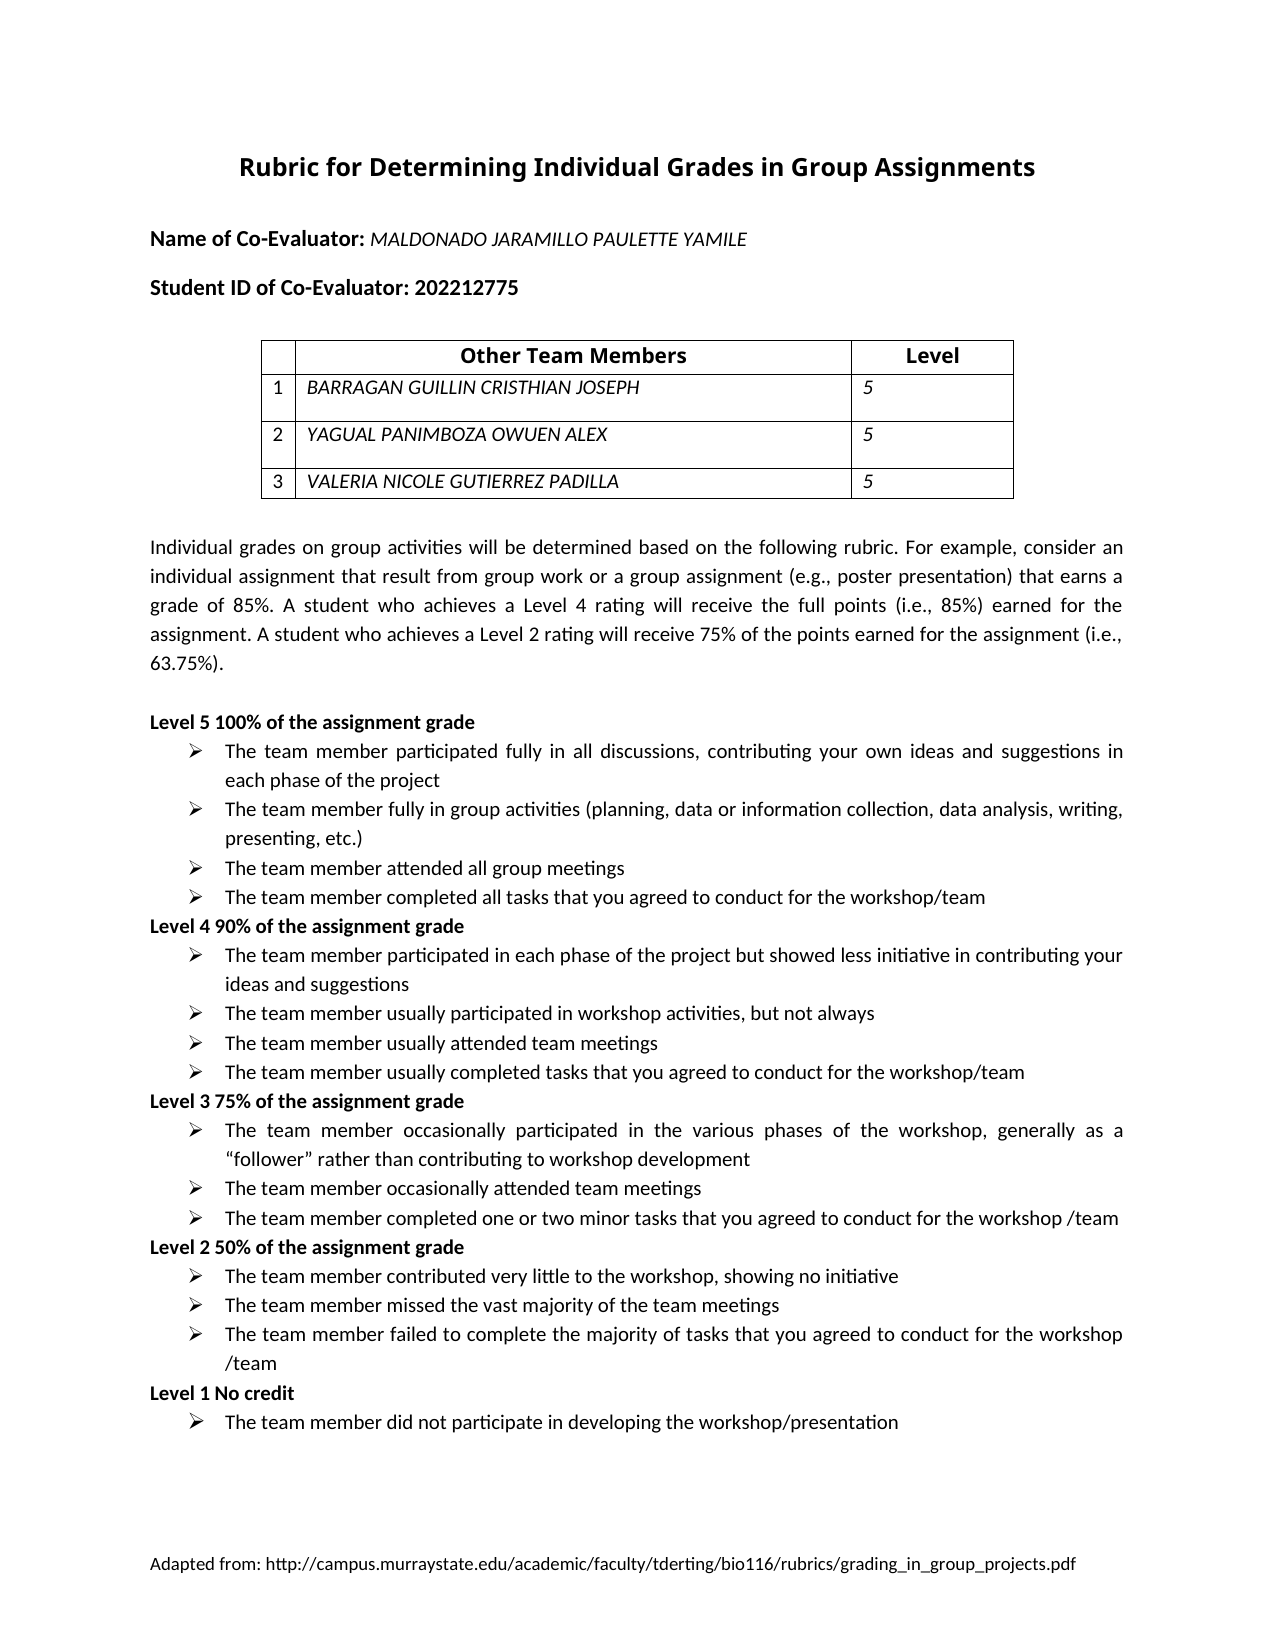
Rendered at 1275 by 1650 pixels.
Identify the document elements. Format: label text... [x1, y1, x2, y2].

table_header Level [852, 341, 1013, 373]
text Level 4 90% of the assignment grade [150, 913, 1125, 938]
table_cell YAGUAL PANIMBOZA OWUEN ALEX [296, 422, 851, 467]
list The team member missed the vast majority of the team meetings [187, 1292, 1125, 1318]
list The team member usually attended team meetings [187, 1030, 1125, 1055]
text Individual grades on group activities will be determined based on the following rubric. For example, consider an individual assignment that result from group work or a group assignment (e.g., poster presentation) that earns a grade of 85%. A student who achieves a Level 4 rating will receive the full points (i.e., 85%) earned for the assignment. A student who achieves a Level 2 rating will receive 75% of the points earned for the assignment (i.e., 63.75%). [150, 534, 1125, 676]
table_cell 2 [262, 422, 295, 467]
list The team member usually completed tasks that you agreed to conduct for the workshop/team [187, 1059, 1125, 1084]
list The team member participated fully in all discussions, contributing your own ideas and suggestions in each phase of the project [187, 738, 1125, 793]
table_cell 5 [852, 422, 1013, 467]
list The team member attended all group meetings [187, 855, 1125, 880]
table_cell 3 [262, 469, 295, 498]
list The team member completed all tasks that you agreed to conduct for the workshop/team [187, 884, 1125, 909]
list The team member contributed very little to the workshop, showing no initiative [187, 1263, 1125, 1288]
table_header [262, 341, 295, 373]
text Level 1 No credit [150, 1380, 1125, 1405]
table_cell 5 [852, 469, 1013, 498]
list The team member participated in each phase of the project but showed less initiative in contributing your ideas and suggestions [187, 942, 1125, 997]
text Name of Co-Evaluator: MALDONADO JARAMILLO PAULETTE YAMILE [150, 224, 1125, 252]
text Level 2 50% of the assignment grade [150, 1234, 1125, 1259]
text Rubric for Determining Individual Grades in Group Assignments [150, 150, 1125, 184]
list The team member occasionally attended team meetings [187, 1176, 1125, 1201]
list The team member did not participate in developing the workshop/presentation [187, 1409, 1125, 1434]
list The team member occasionally participated in the various phases of the workshop, generally as a “follower” rather than contributing to workshop development [187, 1117, 1125, 1172]
list The team member completed one or two minor tasks that you agreed to conduct for the workshop /team [187, 1205, 1125, 1230]
text Student ID of Co-Evaluator: 202212775 [150, 273, 1125, 301]
table_cell VALERIA NICOLE GUTIERREZ PADILLA [296, 469, 851, 498]
table_header Other Team Members [296, 341, 851, 373]
text Level 5 100% of the assignment grade [150, 709, 1125, 734]
table_cell 1 [262, 375, 295, 421]
list The team member fully in group activities (planning, data or information collection, data analysis, writing, presenting, etc.) [187, 796, 1125, 851]
text Level 3 75% of the assignment grade [150, 1088, 1125, 1113]
table_cell BARRAGAN GUILLIN CRISTHIAN JOSEPH [296, 375, 851, 421]
list The team member usually participated in workshop activities, but not always [187, 1001, 1125, 1026]
table_cell 5 [852, 375, 1013, 421]
list The team member failed to complete the majority of tasks that you agreed to conduct for the workshop /team [187, 1321, 1125, 1376]
